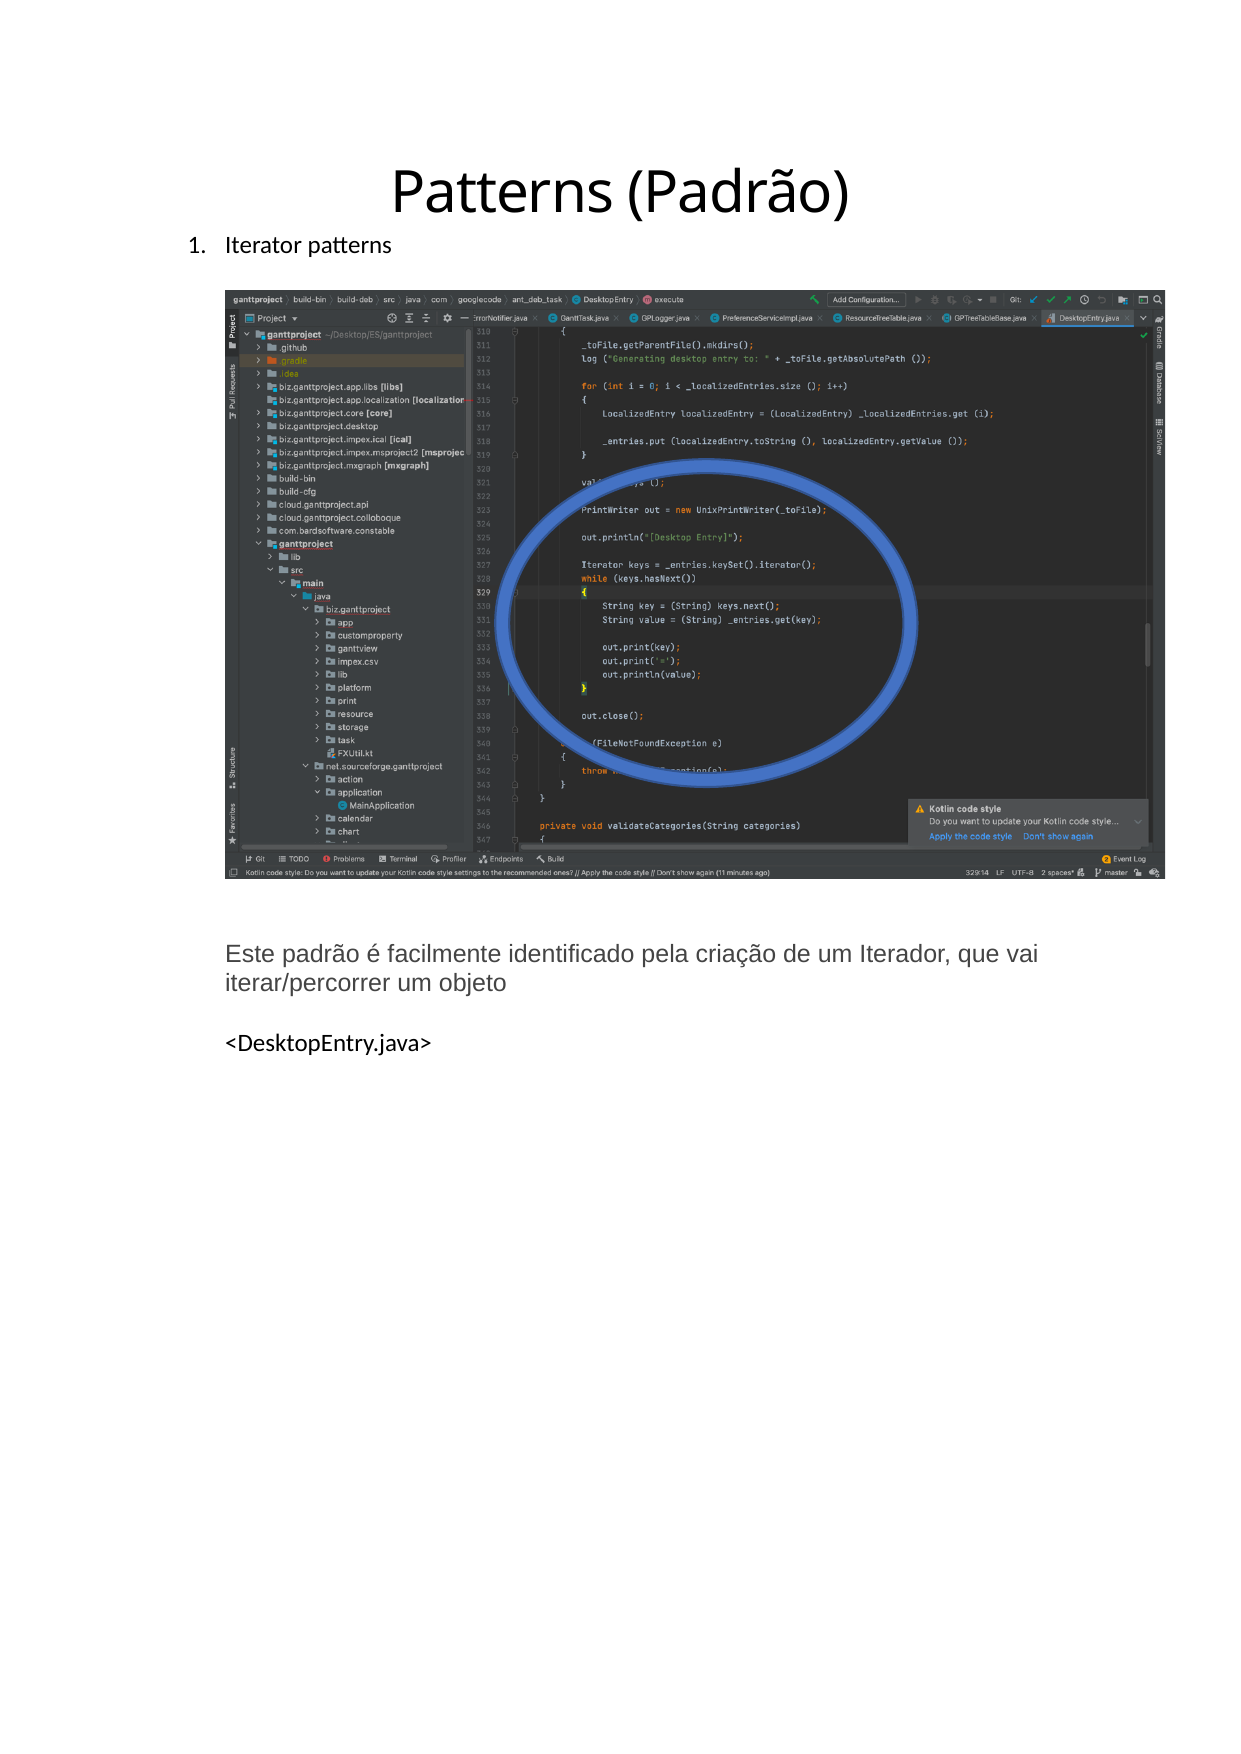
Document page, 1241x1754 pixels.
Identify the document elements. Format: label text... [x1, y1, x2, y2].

list Este padrão é facilmente identificado pela criação de um Iterador, que vai iterar/percorrer um objeto [225, 939, 1090, 997]
list <DesktopEntry.java> [225, 1027, 1090, 1058]
title Patterns (Padrão) [150, 150, 1090, 229]
picture [225, 290, 1166, 879]
list Iterator patterns [187, 229, 1090, 260]
